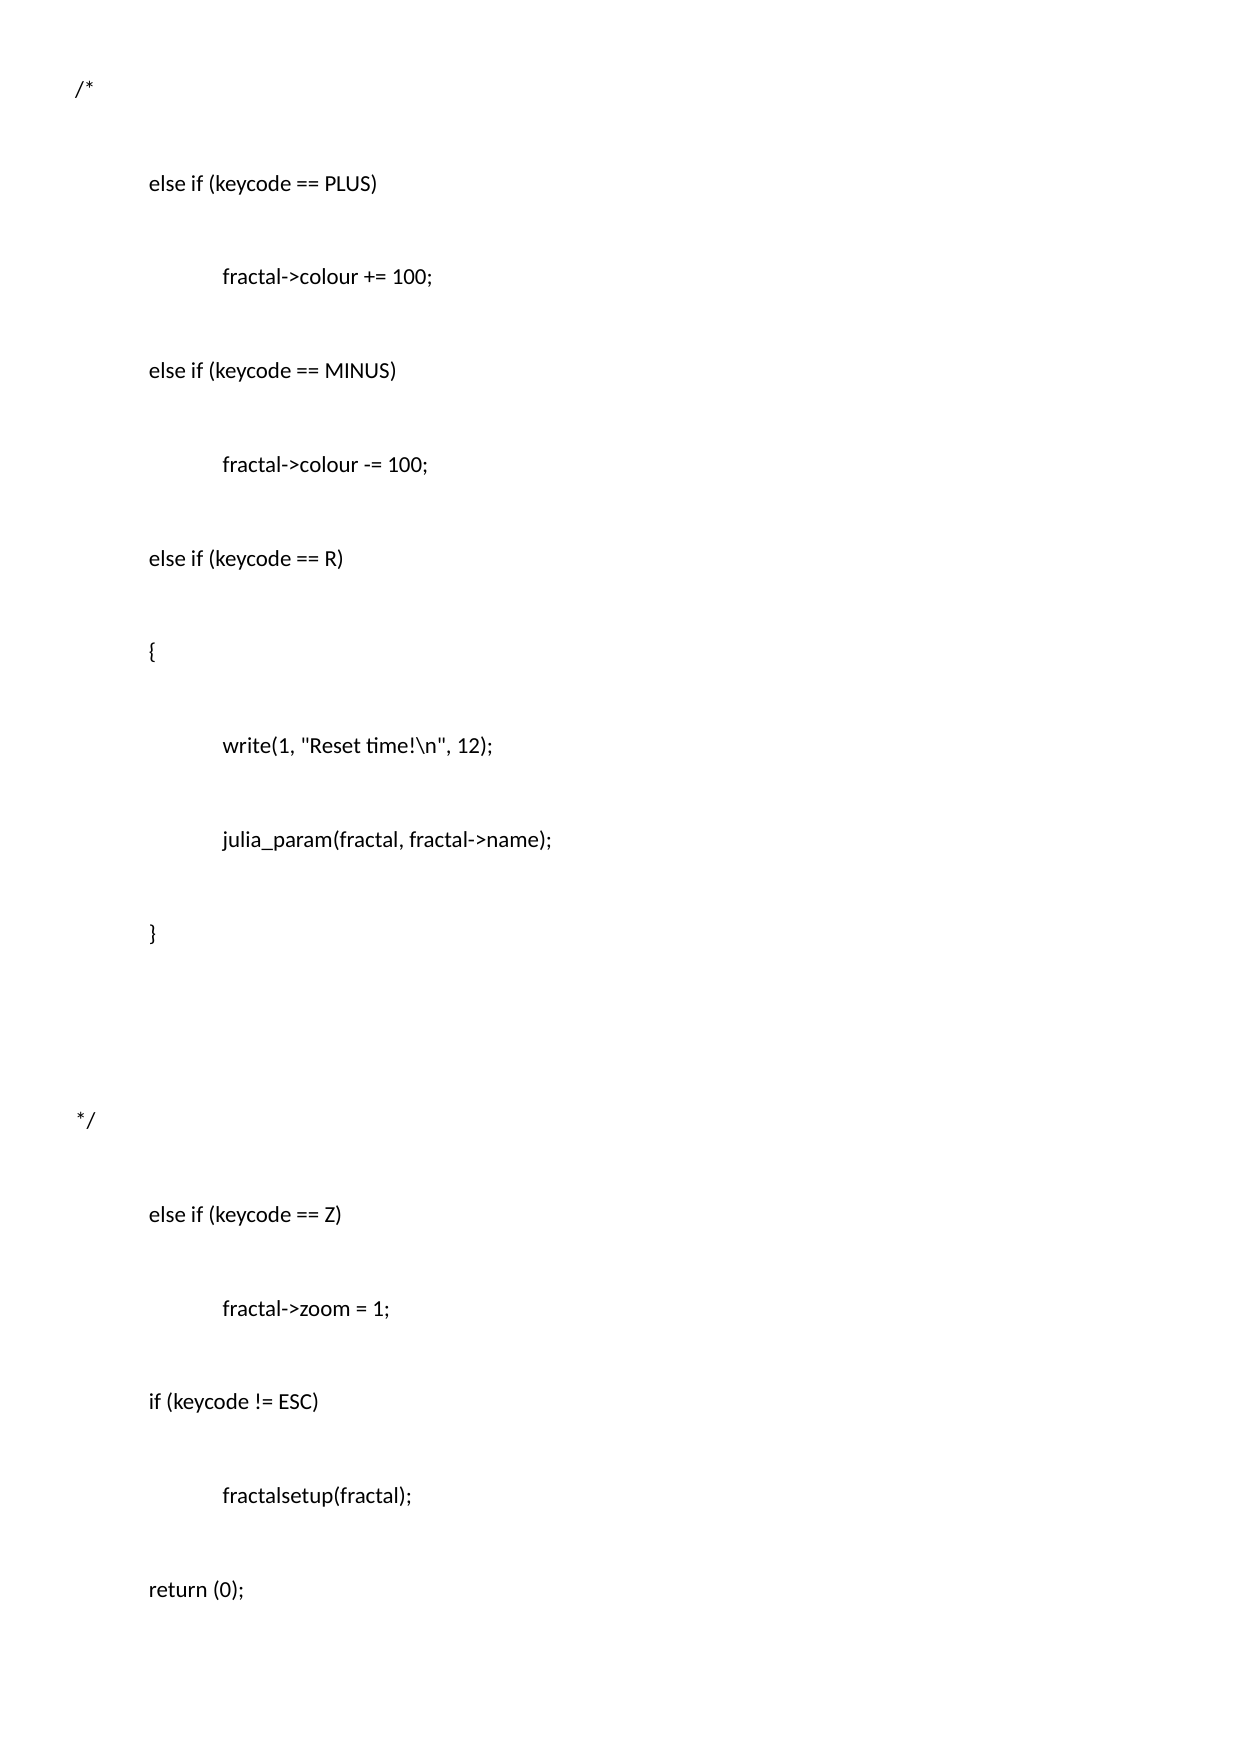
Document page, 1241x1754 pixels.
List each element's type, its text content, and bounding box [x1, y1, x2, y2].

text fractalsetup(fractal); [75, 1481, 1165, 1509]
text else if (keycode == PLUS) [75, 169, 1165, 197]
text { [75, 637, 1165, 666]
text else if (keycode == Z) [75, 1200, 1165, 1228]
text else if (keycode == R) [75, 544, 1165, 572]
text return (0); [75, 1575, 1165, 1603]
text if (keycode != ESC) [75, 1387, 1165, 1416]
text else if (keycode == MINUS) [75, 356, 1165, 384]
text fractal->colour += 100; [75, 262, 1165, 291]
text julia_param(fractal, fractal->name); [75, 825, 1165, 853]
text write(1, "Reset time!\n", 12); [75, 731, 1165, 759]
text */ [75, 1106, 1165, 1134]
text /* [75, 75, 1165, 103]
text fractal->colour -= 100; [75, 450, 1165, 478]
text fractal->zoom = 1; [75, 1294, 1165, 1322]
text } [75, 919, 1165, 947]
